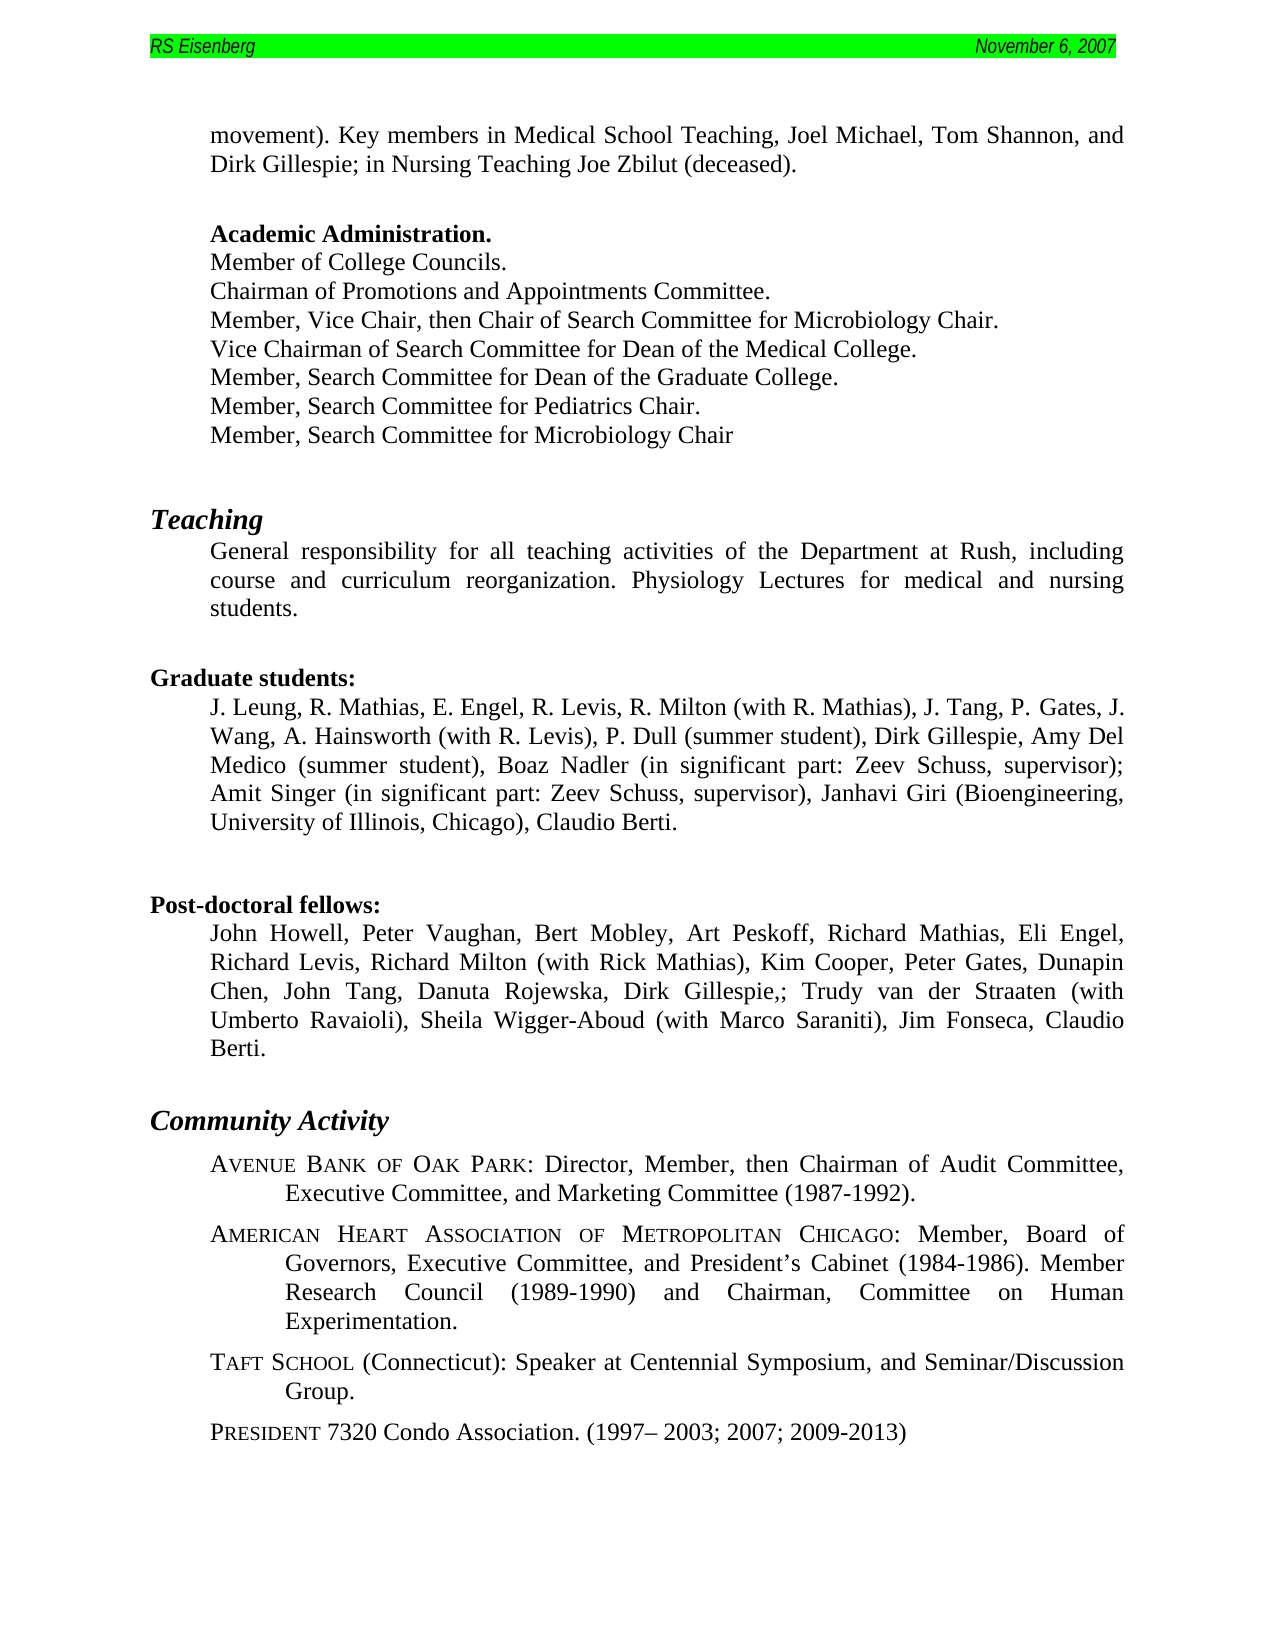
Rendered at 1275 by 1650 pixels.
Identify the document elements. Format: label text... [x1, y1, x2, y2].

text American Heart Association of Metropolitan Chicago: Member, Board of Governors, Executive Committee, and President’s Cabinet (1984-1986). Member Research Council (1989-1990) and Chairman, Committee on Human Experimentation. [210, 1219, 1125, 1334]
text John Howell, Peter Vaughan, Bert Mobley, Art Peskoff, Richard Mathias, Eli Engel, Richard Levis, Richard Milton (with Rick Mathias), Kim Cooper, Peter Gates, Dunapin Chen, John Tang, Danuta Rojewska, Dirk Gillespie,; Trudy van der Straaten (with Umberto Ravaioli), Sheila Wigger-Aboud (with Marco Saraniti), Jim Fonseca, Claudio Berti. [210, 918, 1125, 1062]
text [210, 120, 1125, 177]
text President 7320 Condo Association. (1997– 2003; 2007; 2009-2013) [210, 1417, 1125, 1446]
text Member, Search Committee for Pediatrics Chair. [210, 391, 1125, 420]
text Chairman of Promotions and Appointments Committee. [210, 276, 1125, 305]
text Community Activity [150, 1103, 1125, 1137]
text Taft School (Connecticut): Speaker at Centennial Symposium, and Seminar/Discussion Group. [210, 1347, 1125, 1404]
text Academic Administration. [210, 219, 1125, 247]
text General responsibility for all teaching activities of the Department at Rush, including course and curriculum reorganization. Physiology Lectures for medical and nursing students. [210, 536, 1125, 622]
text Vice Chairman of Search Committee for Dean of the Medical College. [210, 334, 1125, 362]
text Graduate students: [150, 663, 1125, 692]
text Teaching [150, 502, 1125, 536]
text J. Leung, R. Mathias, E. Engel, R. Levis, R. Milton (with R. Mathias), J. Tang, P. Gates, J. Wang, A. Hainsworth (with R. Levis), P. Dull (summer student), Dirk Gillespie, Amy Del Medico (summer student), Boaz Nadler (in significant part: Zeev Schuss, supervisor); Amit Singer (in significant part: Zeev Schuss, supervisor), Janhavi Giri (Bioengineering, University of Illinois, Chicago), Claudio Berti. [210, 692, 1125, 836]
text Member of College Councils. [210, 247, 1125, 276]
text Post-doctoral fellows: [150, 890, 1125, 918]
text Member, Search Committee for Microbiology Chair [210, 420, 1125, 449]
text Member, Vice Chair, then Chair of Search Committee for Microbiology Chair. [210, 305, 1125, 334]
text Member, Search Committee for Dean of the Graduate College. [210, 362, 1125, 391]
text Avenue Bank of Oak Park: Director, Member, then Chairman of Audit Committee, Executive Committee, and Marketing Committee (1987-1992). [210, 1149, 1125, 1207]
